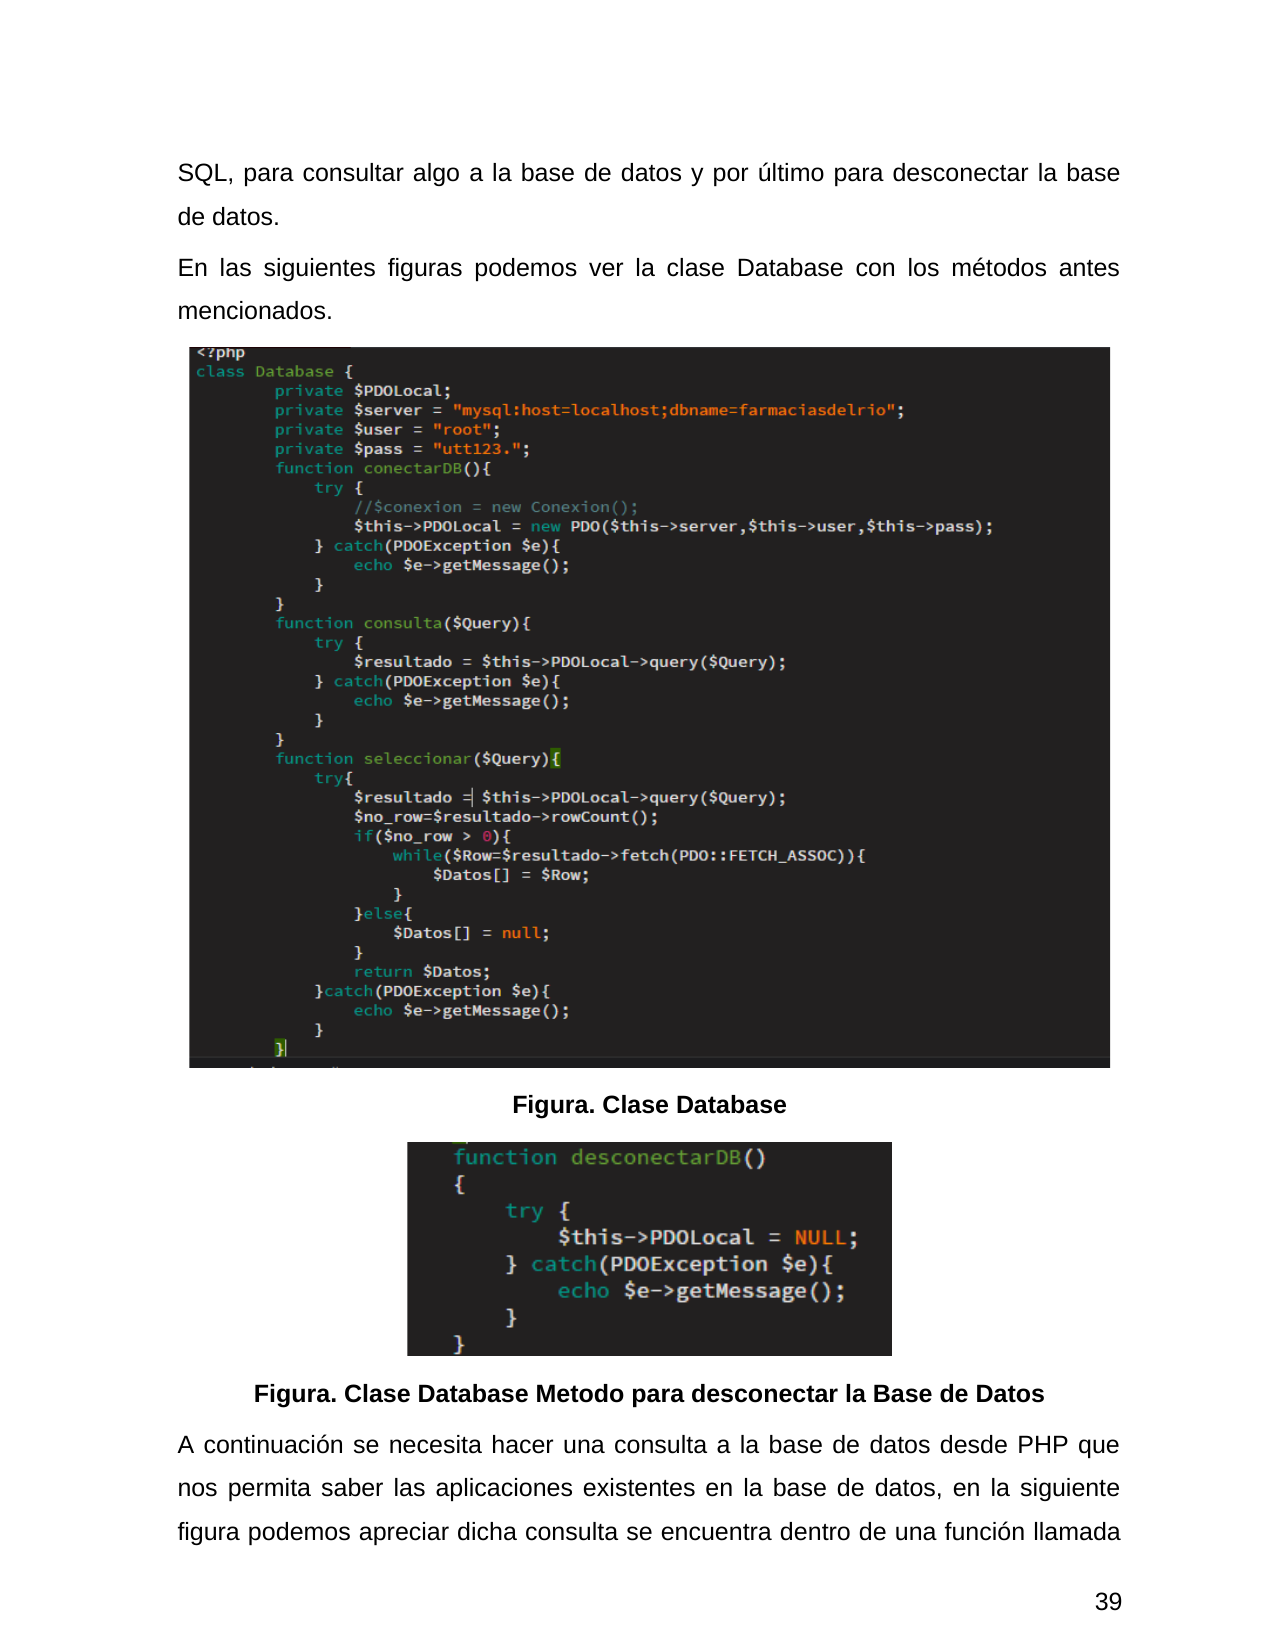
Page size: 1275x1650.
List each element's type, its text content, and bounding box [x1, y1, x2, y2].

text En las siguientes figuras podemos ver la clase Database con los métodos antes mencionados. [177, 253, 1122, 325]
text Figura. Clase Database [177, 1091, 1122, 1119]
text Figura. Clase Database Metodo para desconectar la Base de Datos [177, 1379, 1122, 1407]
picture [189, 347, 1110, 1068]
picture [407, 1142, 892, 1356]
